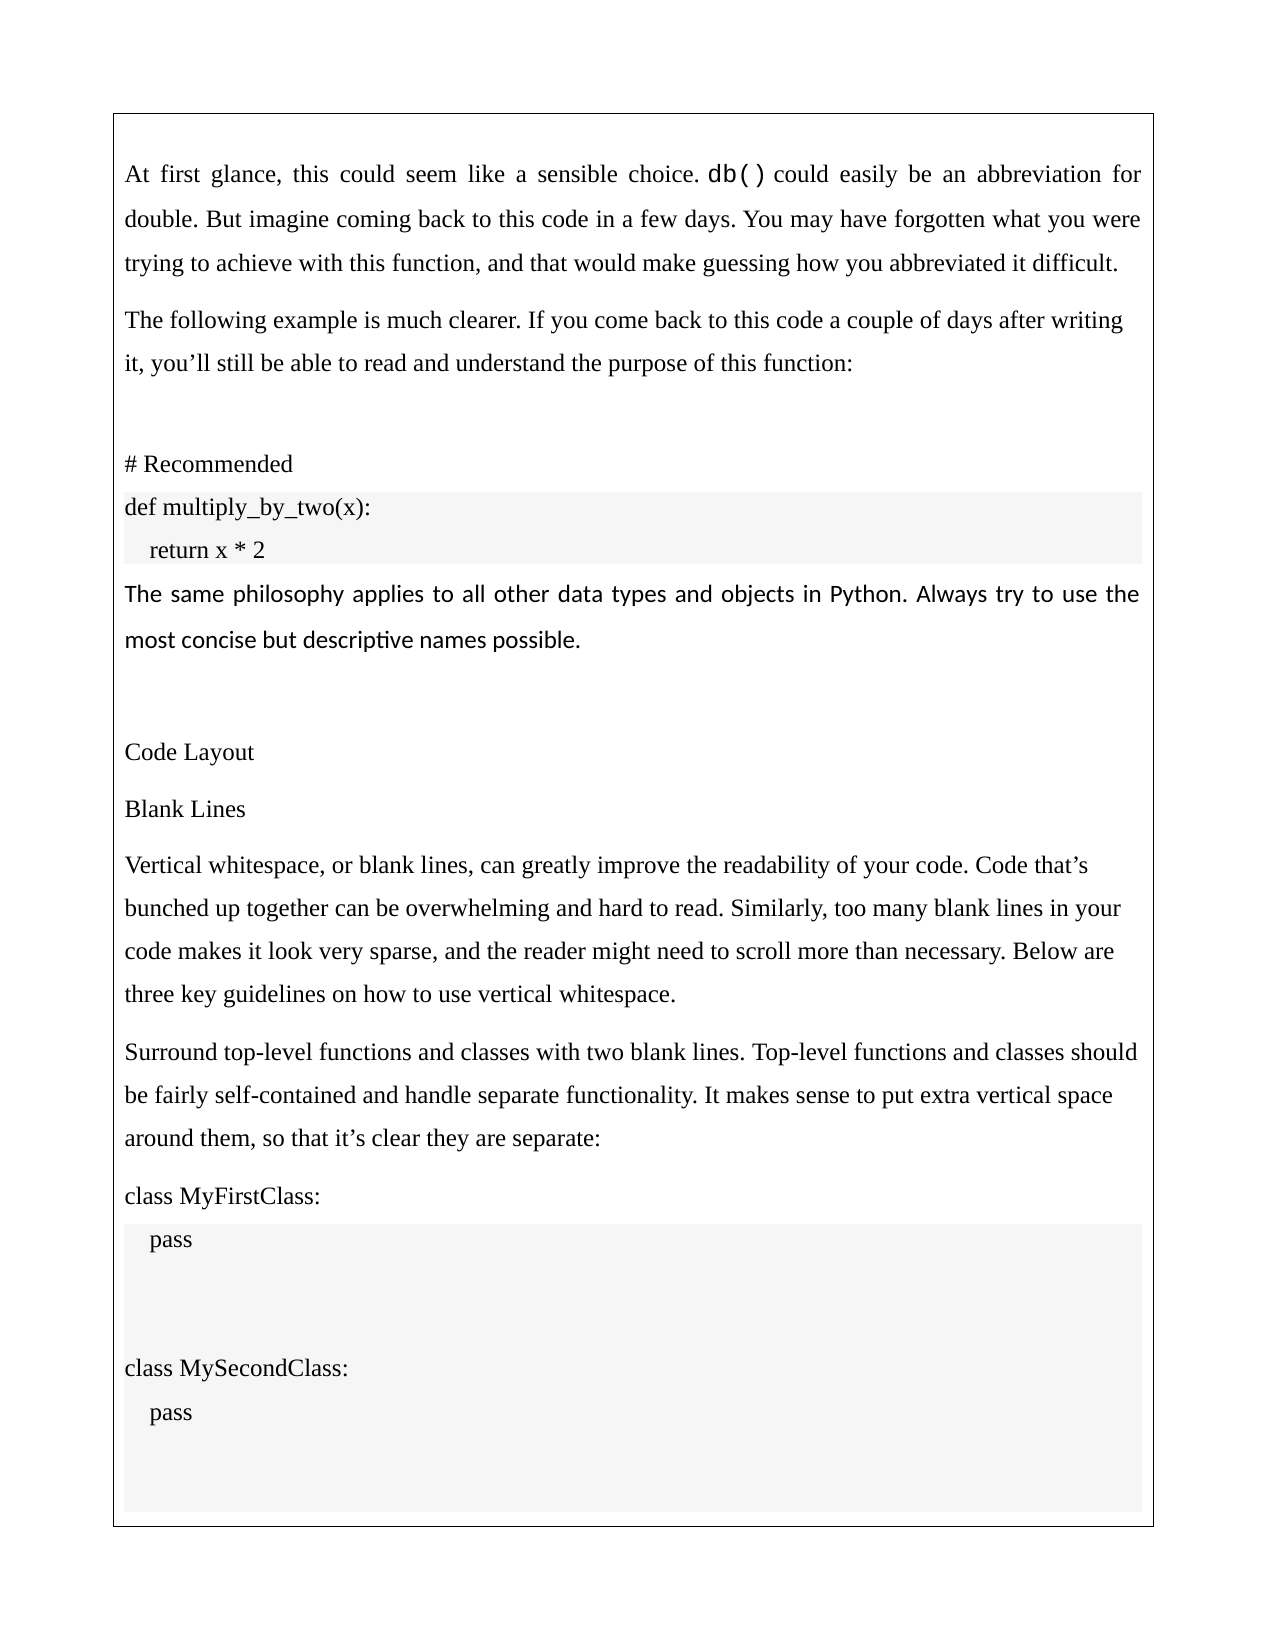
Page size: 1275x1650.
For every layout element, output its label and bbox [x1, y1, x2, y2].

table_cell [114, 114, 1153, 1526]
